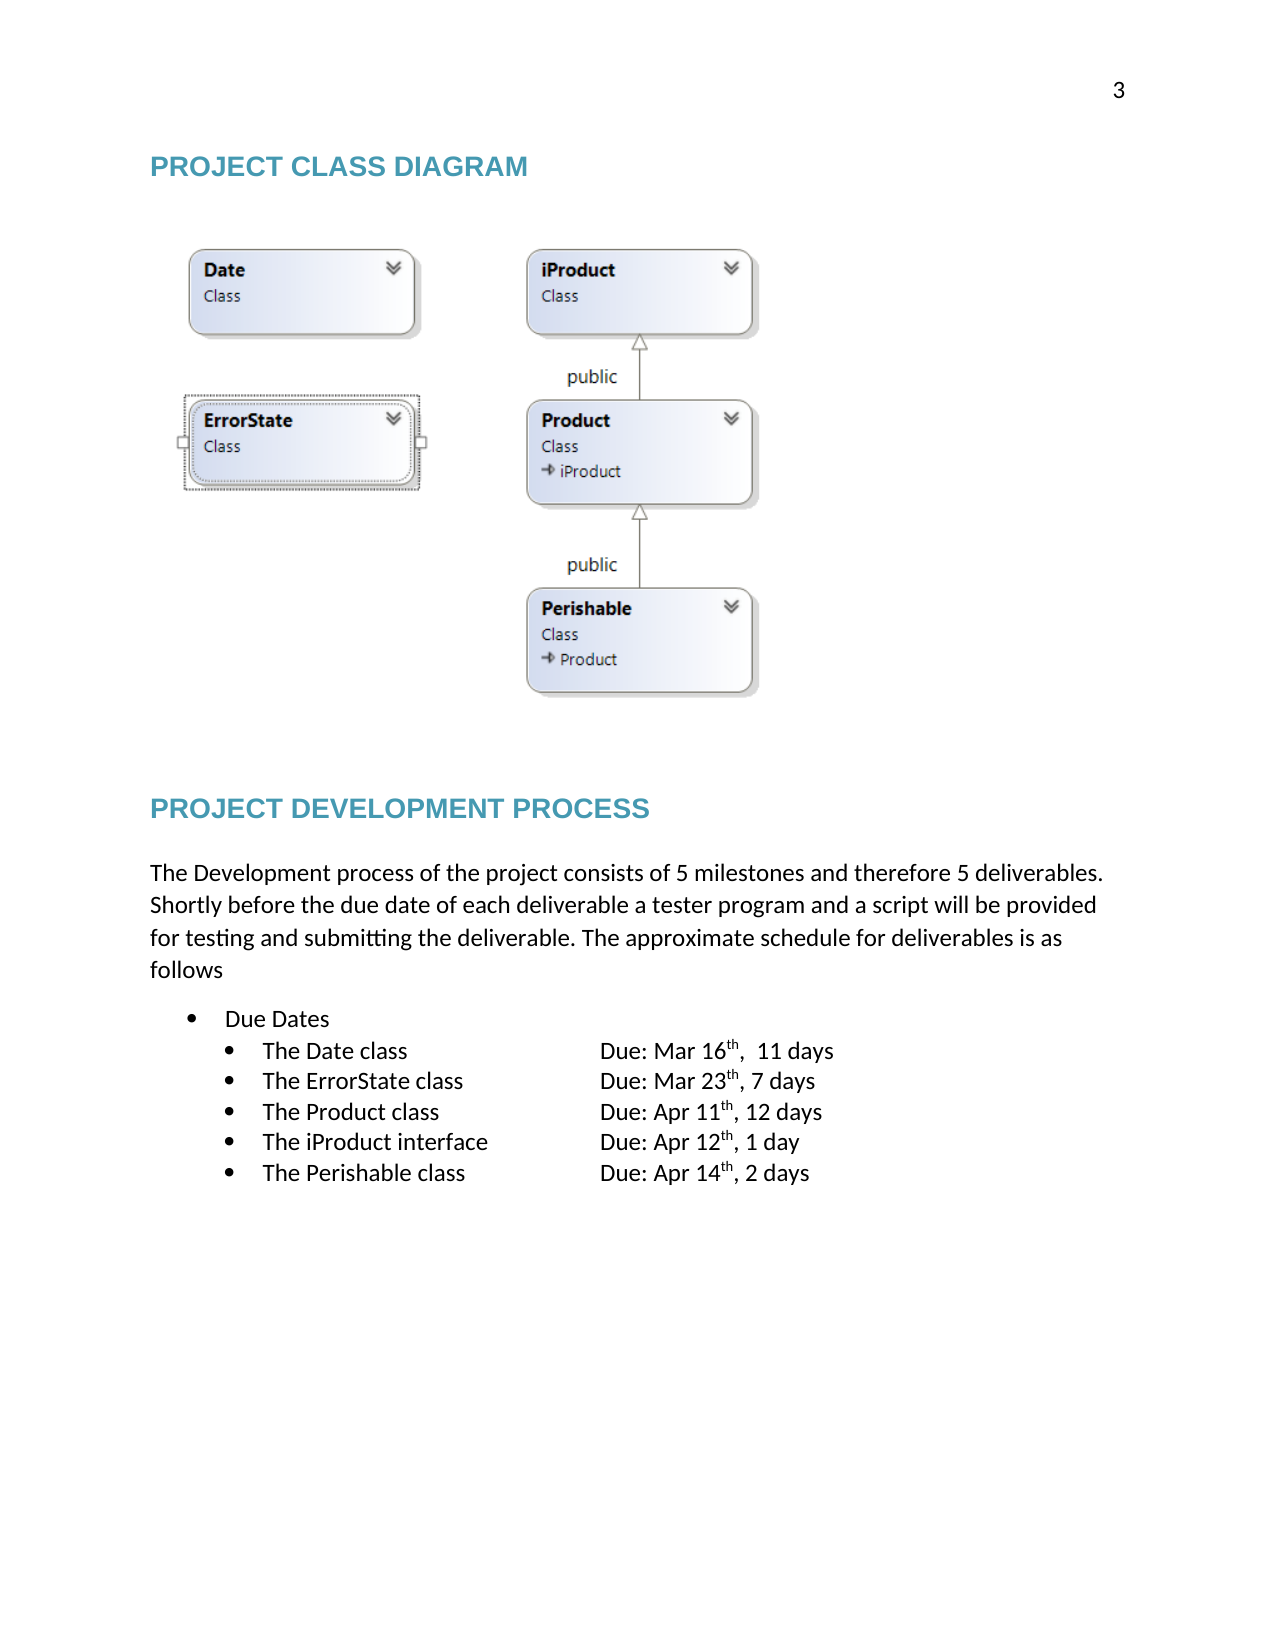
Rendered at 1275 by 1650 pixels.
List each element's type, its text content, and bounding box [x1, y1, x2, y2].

text Project Class Diagram [150, 150, 1125, 182]
list The Date class Due: Mar 16th, 11 days [225, 1035, 1125, 1065]
text Project Development Process [150, 792, 1125, 824]
list Due Dates [187, 1003, 1125, 1033]
picture [150, 214, 788, 728]
list The Perishable class Due: Apr 14th, 2 days [225, 1157, 1125, 1187]
list The iProduct interface Due: Apr 12th, 1 day [225, 1126, 1125, 1157]
text The Development process of the project consists of 5 milestones and therefore 5 deliverables. Shortly before the due date of each deliverable a tester program and a script will be provided for testing and submitting the deliverable. The approximate schedule for deliverables is as follows [150, 857, 1125, 984]
list The ErrorState class Due: Mar 23th, 7 days [225, 1065, 1125, 1096]
list The Product class Due: Apr 11th, 12 days [225, 1096, 1125, 1126]
